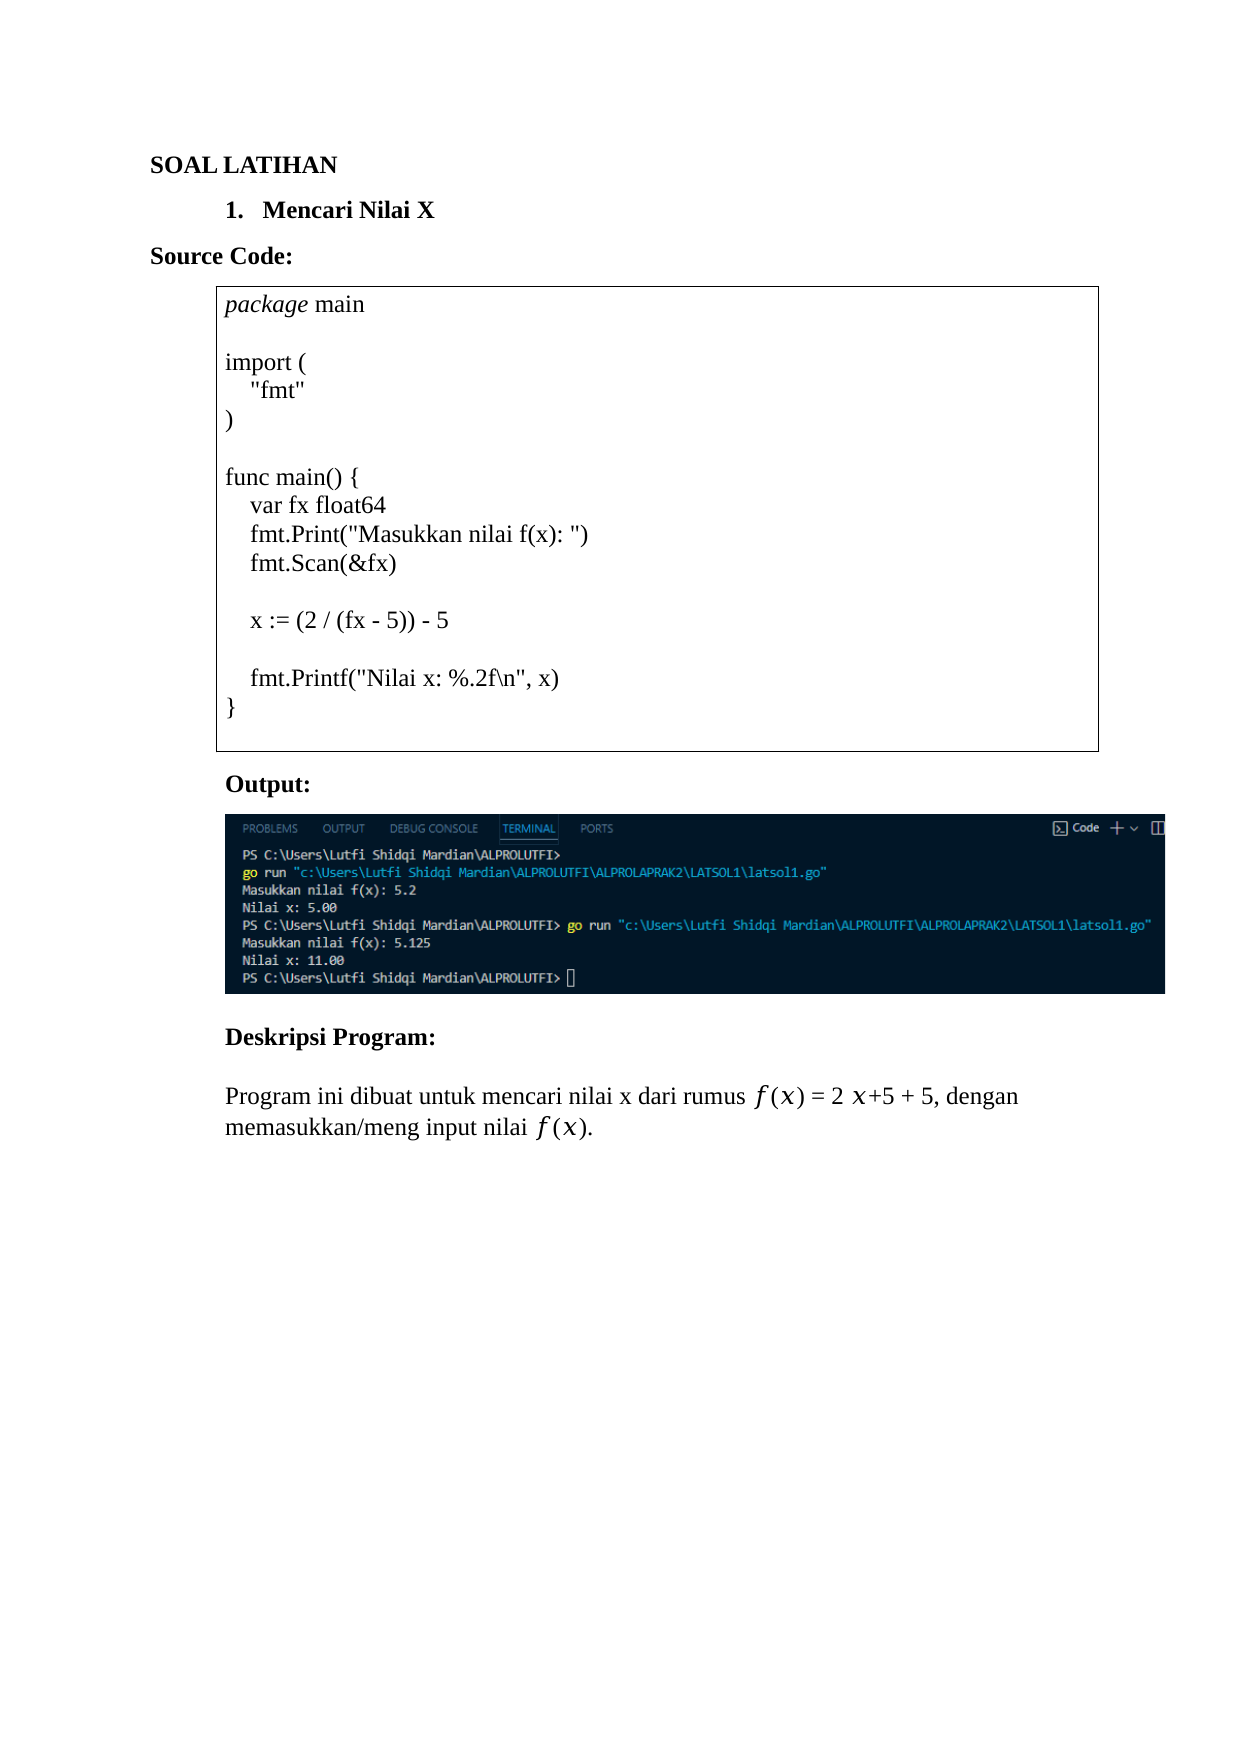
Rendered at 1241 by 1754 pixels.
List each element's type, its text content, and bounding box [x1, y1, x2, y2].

list fmt.Print("Masukkan nilai f(x): ") [217, 516, 1098, 545]
picture [225, 814, 1166, 994]
list Program ini dibuat untuk mencari nilai x dari rumus 𝑓(𝑥) = 2 𝑥+5 + 5, dengan memasukkan/meng input nilai 𝑓(𝑥). [225, 1080, 1090, 1140]
list var fx float64 [217, 487, 1098, 516]
list "fmt" [217, 372, 1098, 401]
text SOAL LATIHAN [150, 150, 1090, 179]
list fmt.Scan(&fx) [217, 545, 1098, 577]
list package main [217, 287, 1098, 318]
text Source Code: [150, 241, 1090, 269]
list x := (2 / (fx - 5)) - 5 [217, 602, 1098, 634]
list ) [217, 401, 1098, 433]
text Output: [150, 769, 1090, 798]
list Mencari Nilai X [225, 195, 1090, 224]
list func main() { [217, 459, 1098, 487]
list fmt.Printf("Nilai x: %.2f\n", x) [217, 660, 1098, 689]
list Deskripsi Program: [225, 1022, 1090, 1051]
list import ( [217, 344, 1098, 372]
list } [217, 689, 1098, 721]
